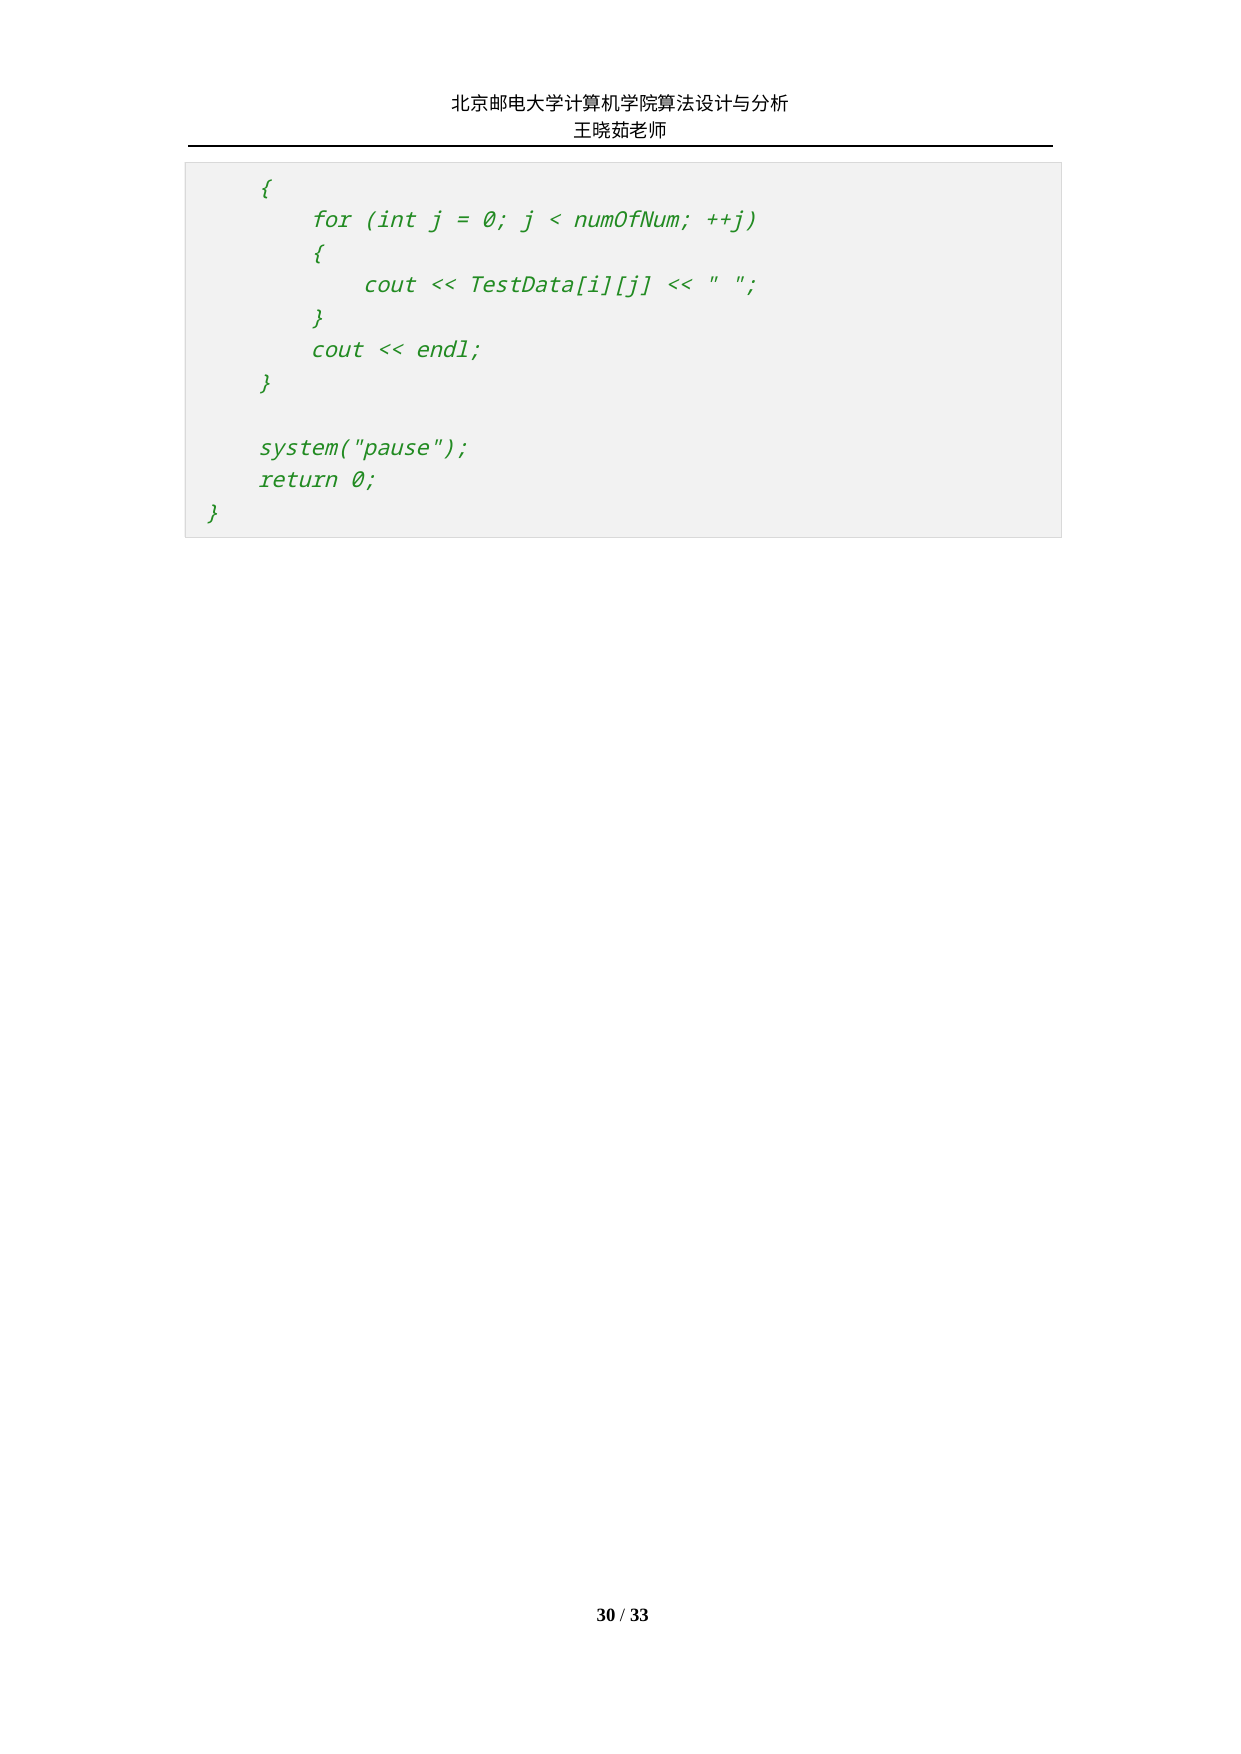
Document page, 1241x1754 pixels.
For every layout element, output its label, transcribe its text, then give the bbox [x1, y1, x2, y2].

text cout << endl; [186, 324, 1061, 357]
text system("pause"); [186, 422, 1061, 454]
text { [186, 163, 1061, 194]
text } [186, 357, 1061, 389]
text { [186, 227, 1061, 259]
text } [186, 292, 1061, 324]
text cout << TestData[i][j] << " "; [186, 259, 1061, 292]
text for (int j = 0; j < numOfNum; ++j) [186, 194, 1061, 227]
text return 0; [186, 454, 1061, 487]
text } [186, 487, 1061, 537]
